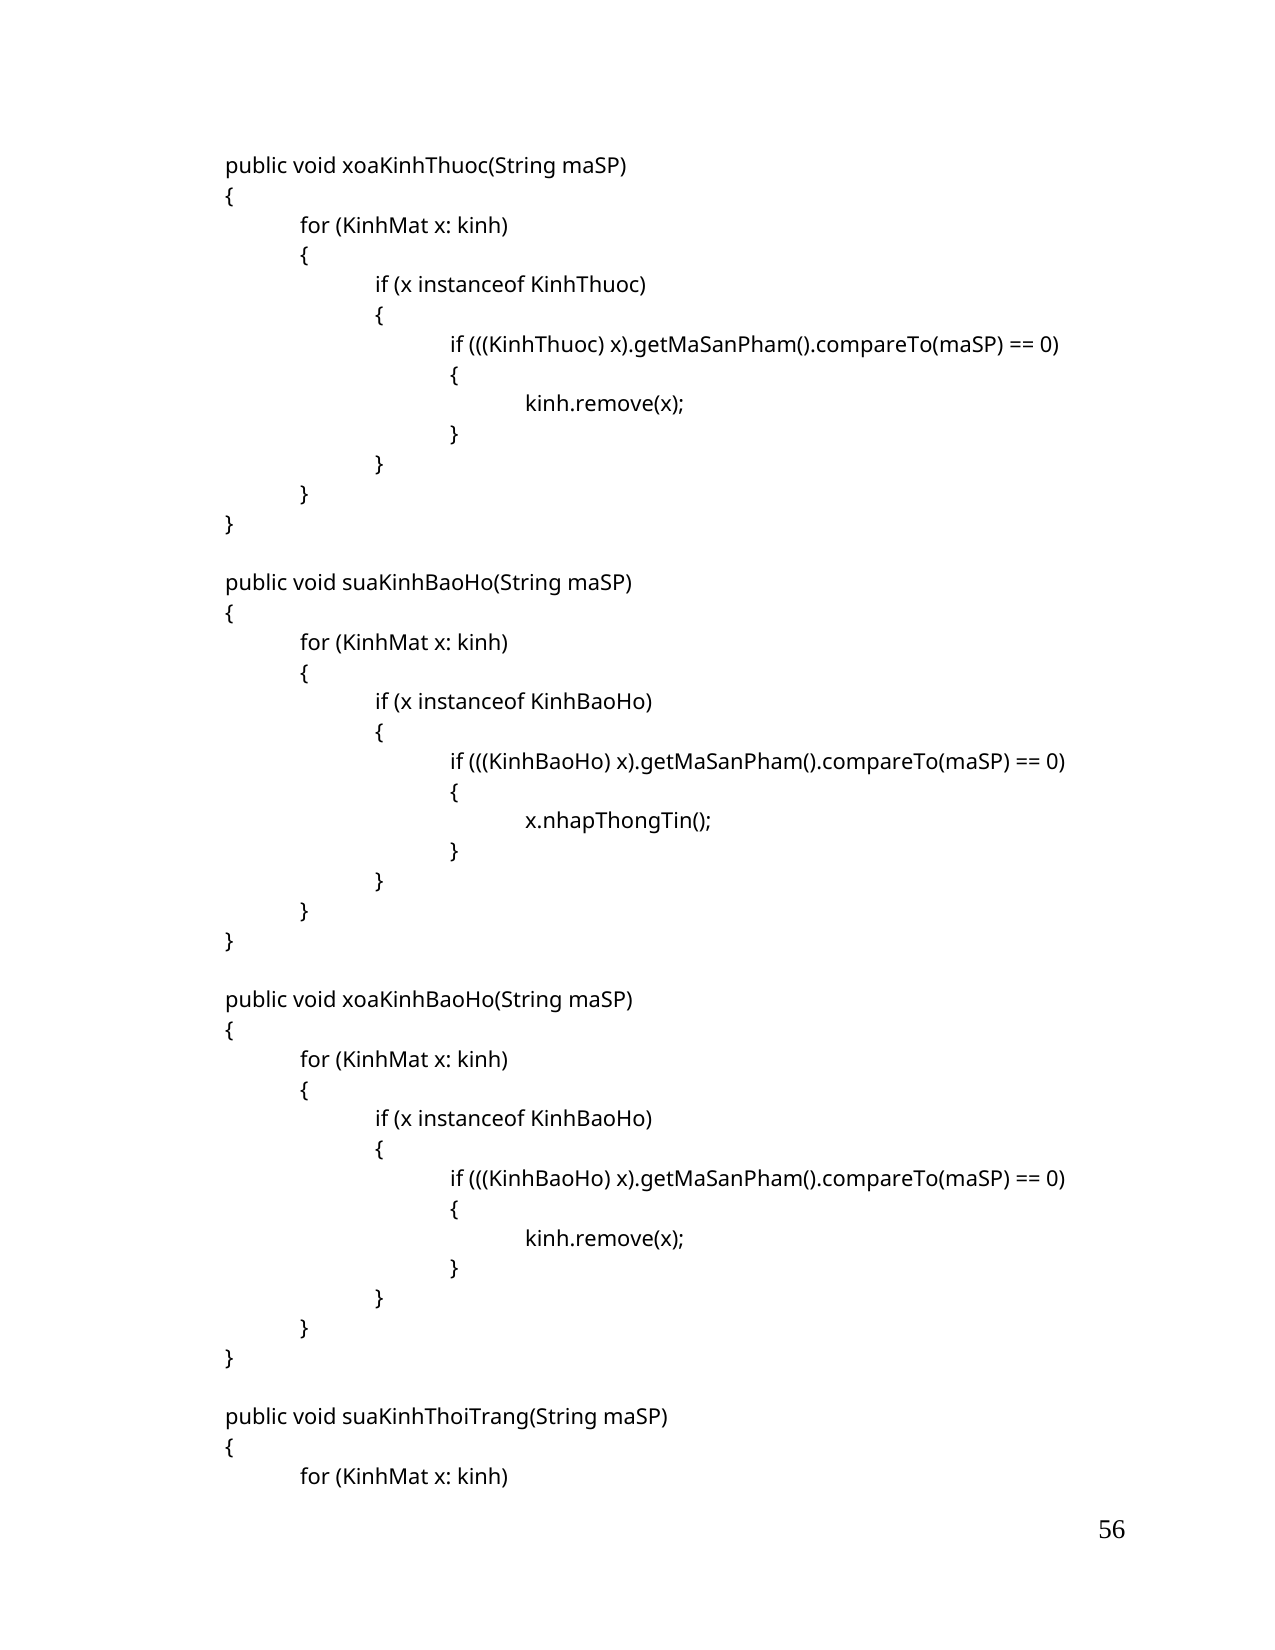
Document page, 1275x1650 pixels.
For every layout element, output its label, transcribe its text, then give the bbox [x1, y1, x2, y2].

text if (x instanceof KinhBaoHo) [150, 686, 1125, 716]
text for (KinhMat x: kinh) [150, 1044, 1125, 1073]
text for (KinhMat x: kinh) [150, 1461, 1125, 1491]
text if (((KinhThuoc) x).getMaSanPham().compareTo(maSP) == 0) [150, 329, 1125, 358]
text { [150, 358, 1125, 388]
text { [150, 1431, 1125, 1461]
text } [150, 924, 1125, 954]
text { [150, 1014, 1125, 1044]
text if (((KinhBaoHo) x).getMaSanPham().compareTo(maSP) == 0) [150, 746, 1125, 776]
text } [150, 1282, 1125, 1312]
text { [150, 716, 1125, 746]
text { [150, 299, 1125, 329]
text public void xoaKinhBaoHo(String maSP) [150, 984, 1125, 1014]
text { [150, 180, 1125, 209]
text } [150, 448, 1125, 478]
text if (x instanceof KinhBaoHo) [150, 1103, 1125, 1133]
text { [150, 656, 1125, 686]
text } [150, 478, 1125, 507]
text if (((KinhBaoHo) x).getMaSanPham().compareTo(maSP) == 0) [150, 1163, 1125, 1193]
text } [150, 1342, 1125, 1371]
text kinh.remove(x); [150, 1222, 1125, 1252]
text } [150, 865, 1125, 895]
text { [150, 597, 1125, 627]
text kinh.remove(x); [150, 388, 1125, 418]
text } [150, 835, 1125, 865]
text public void suaKinhBaoHo(String maSP) [150, 567, 1125, 597]
text } [150, 895, 1125, 924]
text for (KinhMat x: kinh) [150, 627, 1125, 656]
text } [150, 1312, 1125, 1342]
text { [150, 1073, 1125, 1103]
text } [150, 507, 1125, 537]
text { [150, 239, 1125, 269]
text public void xoaKinhThuoc(String maSP) [150, 150, 1125, 180]
text for (KinhMat x: kinh) [150, 209, 1125, 239]
text { [150, 1193, 1125, 1222]
text } [150, 418, 1125, 448]
text x.nhapThongTin(); [150, 805, 1125, 835]
text { [150, 776, 1125, 805]
text public void suaKinhThoiTrang(String maSP) [150, 1401, 1125, 1431]
text { [150, 1133, 1125, 1163]
text if (x instanceof KinhThuoc) [150, 269, 1125, 299]
text } [150, 1252, 1125, 1282]
